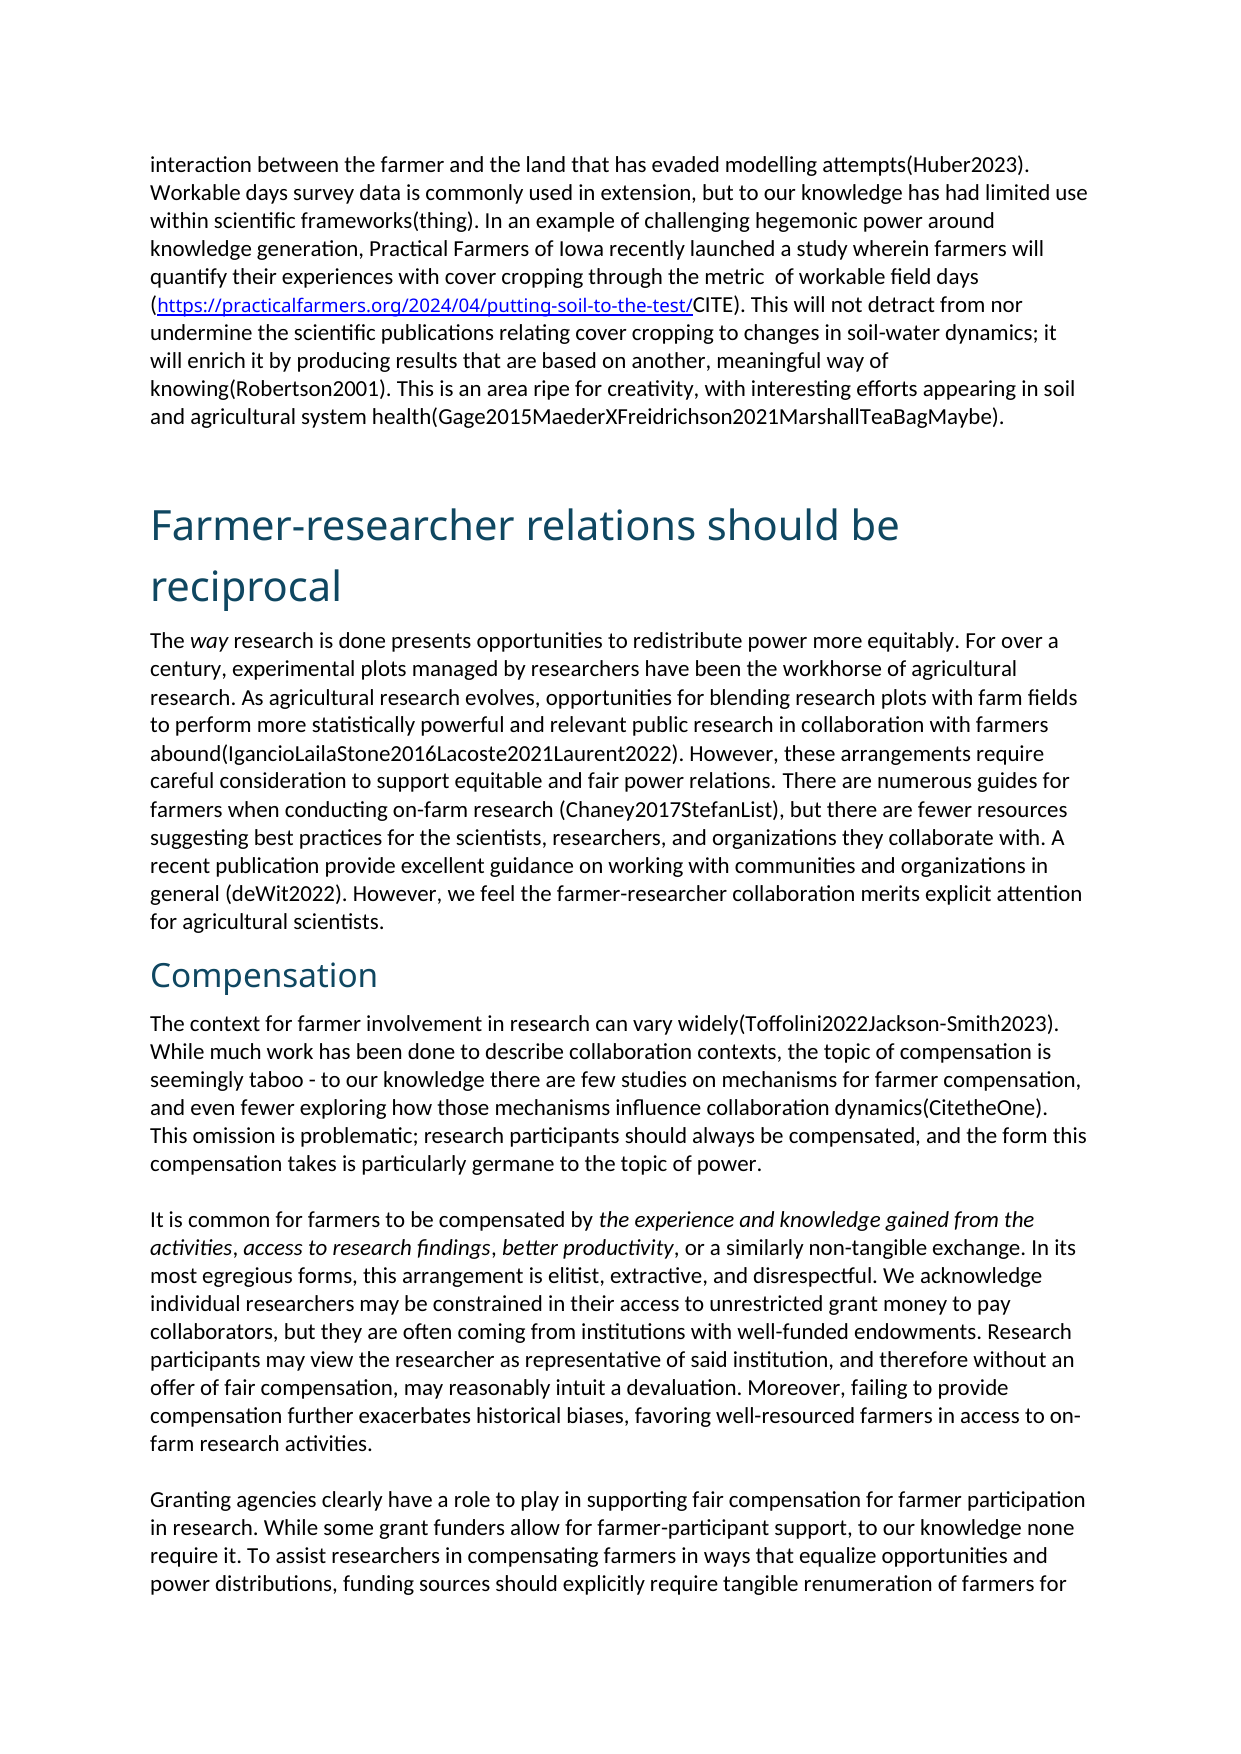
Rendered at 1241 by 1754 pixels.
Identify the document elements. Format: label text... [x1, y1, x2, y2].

text The context for farmer involvement in research can vary widely(Toffolini2022Jackson-Smith2023). While much work has been done to describe collaboration contexts, the topic of compensation is seemingly taboo - to our knowledge there are few studies on mechanisms for farmer compensation, and even fewer exploring how those mechanisms influence collaboration dynamics(CitetheOne). This omission is problematic; research participants should always be compensated, and the form this compensation takes is particularly germane to the topic of power. [150, 1009, 1090, 1177]
subtitle Compensation [150, 951, 1090, 997]
subtitle Farmer-researcher relations should be reciprocal [150, 496, 1090, 614]
text The way research is done presents opportunities to redistribute power more equitably. For over a century, experimental plots managed by researchers have been the workhorse of agricultural research. As agricultural research evolves, opportunities for blending research plots with farm fields to perform more statistically powerful and relevant public research in collaboration with farmers abound(IgancioLailaStone2016Lacoste2021Laurent2022). However, these arrangements require careful consideration to support equitable and fair power relations. There are numerous guides for farmers when conducting on-farm research (Chaney2017StefanList), but there are fewer resources suggesting best practices for the scientists, researchers, and organizations they collaborate with. A recent publication provide excellent guidance on working with communities and organizations in general (deWit2022). However, we feel the farmer-researcher collaboration merits explicit attention for agricultural scientists. [150, 627, 1090, 935]
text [150, 1485, 1090, 1597]
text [150, 150, 1090, 430]
text It is common for farmers to be compensated by the experience and knowledge gained from the activities, access to research findings, better productivity, or a similarly non-tangible exchange. In its most egregious forms, this arrangement is elitist, extractive, and disrespectful. We acknowledge individual researchers may be constrained in their access to unrestricted grant money to pay collaborators, but they are often coming from institutions with well-funded endowments. Research participants may view the researcher as representative of said institution, and therefore without an offer of fair compensation, may reasonably intuit a devaluation. Moreover, failing to provide compensation further exacerbates historical biases, favoring well-resourced farmers in access to on-farm research activities. [150, 1205, 1090, 1457]
